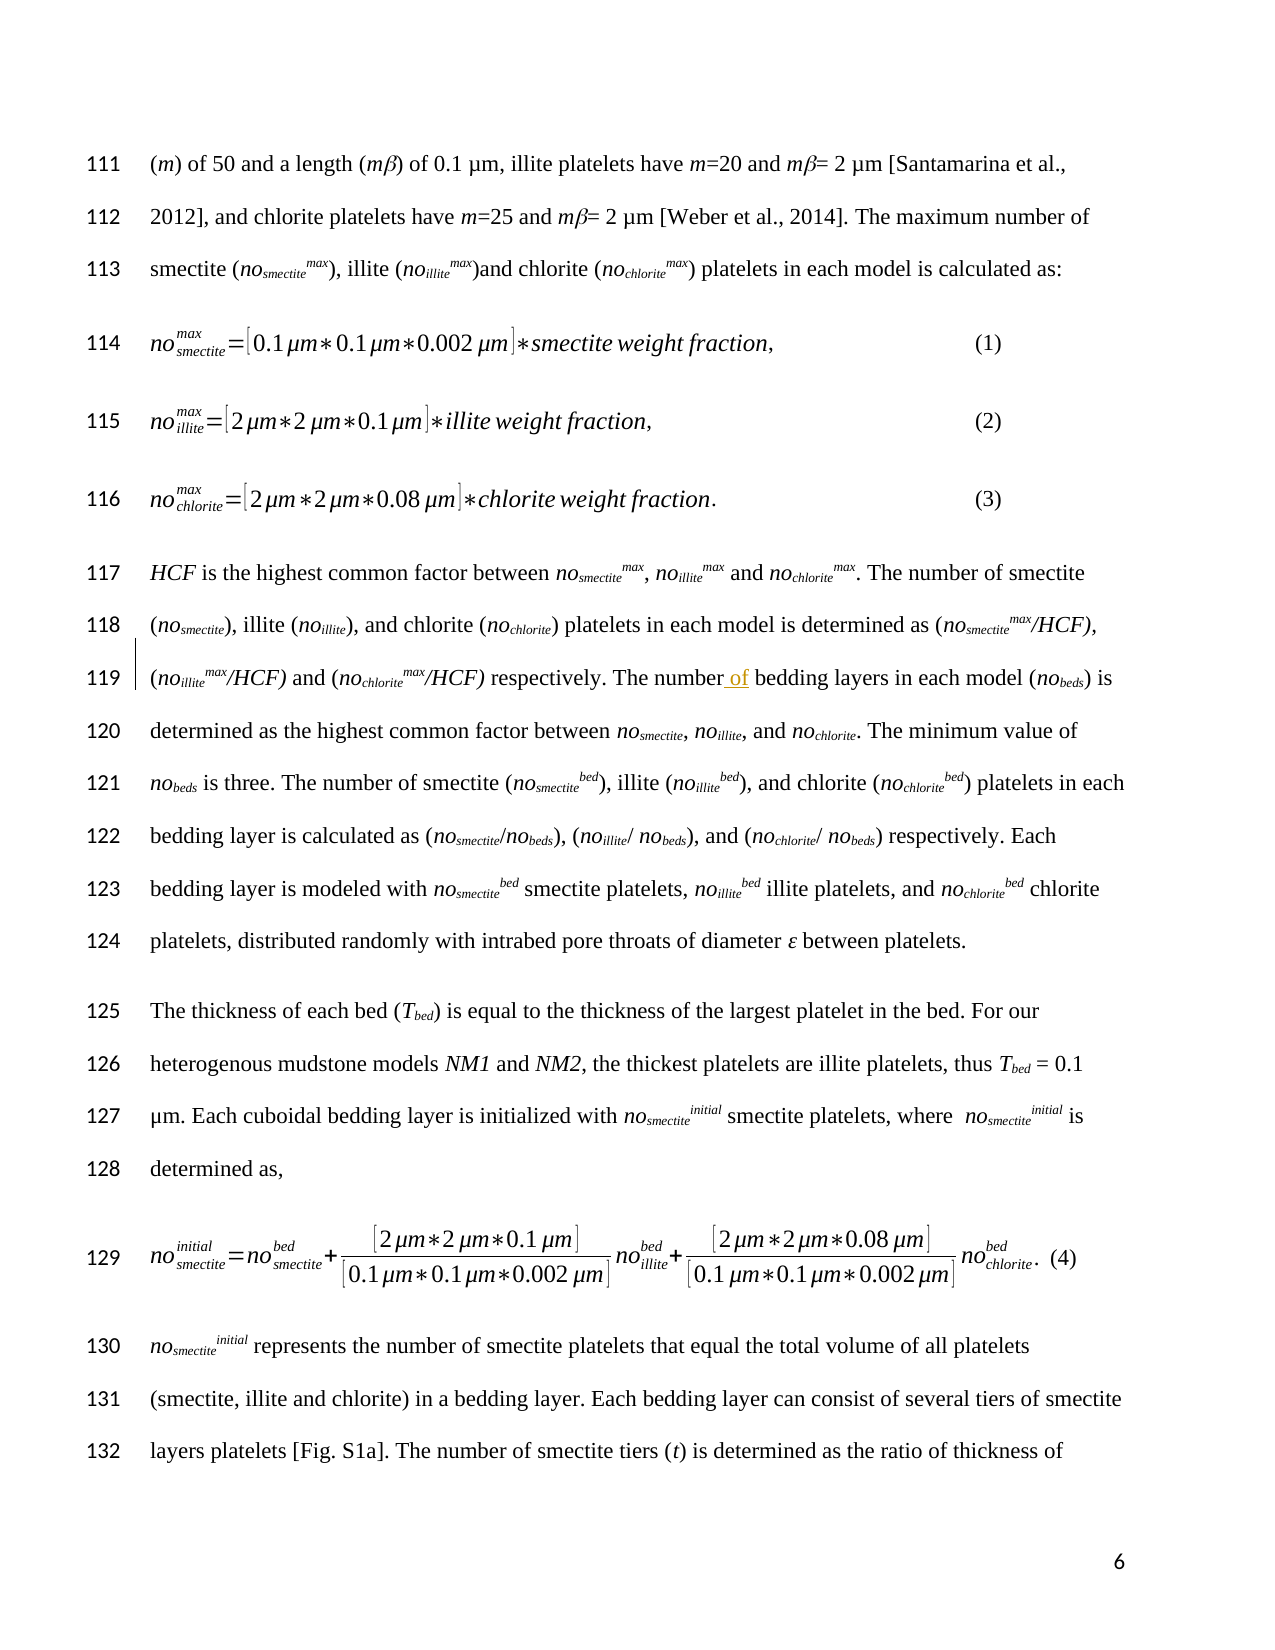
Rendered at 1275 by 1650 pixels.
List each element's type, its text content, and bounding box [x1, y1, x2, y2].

text . (4) [150, 1224, 1125, 1289]
text . (3) [150, 481, 1125, 516]
text HCF is the highest common factor between nosmectitemax, noillitemax and nochloritemax. The number of smectite (nosmectite), illite (noillite), and chlorite (nochlorite) platelets in each model is determined as (nosmectitemax/HCF), (noillitemax/HCF) and (nochloritemax/HCF) respectively. The number bedding layers in each model (nobeds) is determined as the highest common factor between nosmectite, noillite, and nochlorite. The minimum value of nobeds is three. The number of smectite (nosmectitebed), illite (noillitebed), and chlorite (nochloritebed) platelets in each bedding layer is calculated as (nosmectite/nobeds), (noillite/ nobeds), and (nochlorite/ nobeds) respectively. Each bedding layer is modeled with nosmectitebed smectite platelets, noillitebed illite platelets, and nochloritebed chlorite platelets, distributed randomly with intrabed pore throats of diameter ε between platelets. [150, 558, 1125, 954]
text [150, 150, 1125, 282]
text , (2) [150, 403, 1125, 438]
text The thickness of each bed (Tbed) is equal to the thickness of the largest platelet in the bed. For our heterogenous mudstone models NM1 and NM2, the thickest platelets are illite platelets, thus Tbed = 0.1 μm. Each cuboidal bedding layer is initialized with nosmectiteinitial smectite platelets, where nosmectiteinitial is determined as, [150, 997, 1125, 1181]
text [150, 1332, 1125, 1464]
text , (1) [150, 325, 1125, 360]
